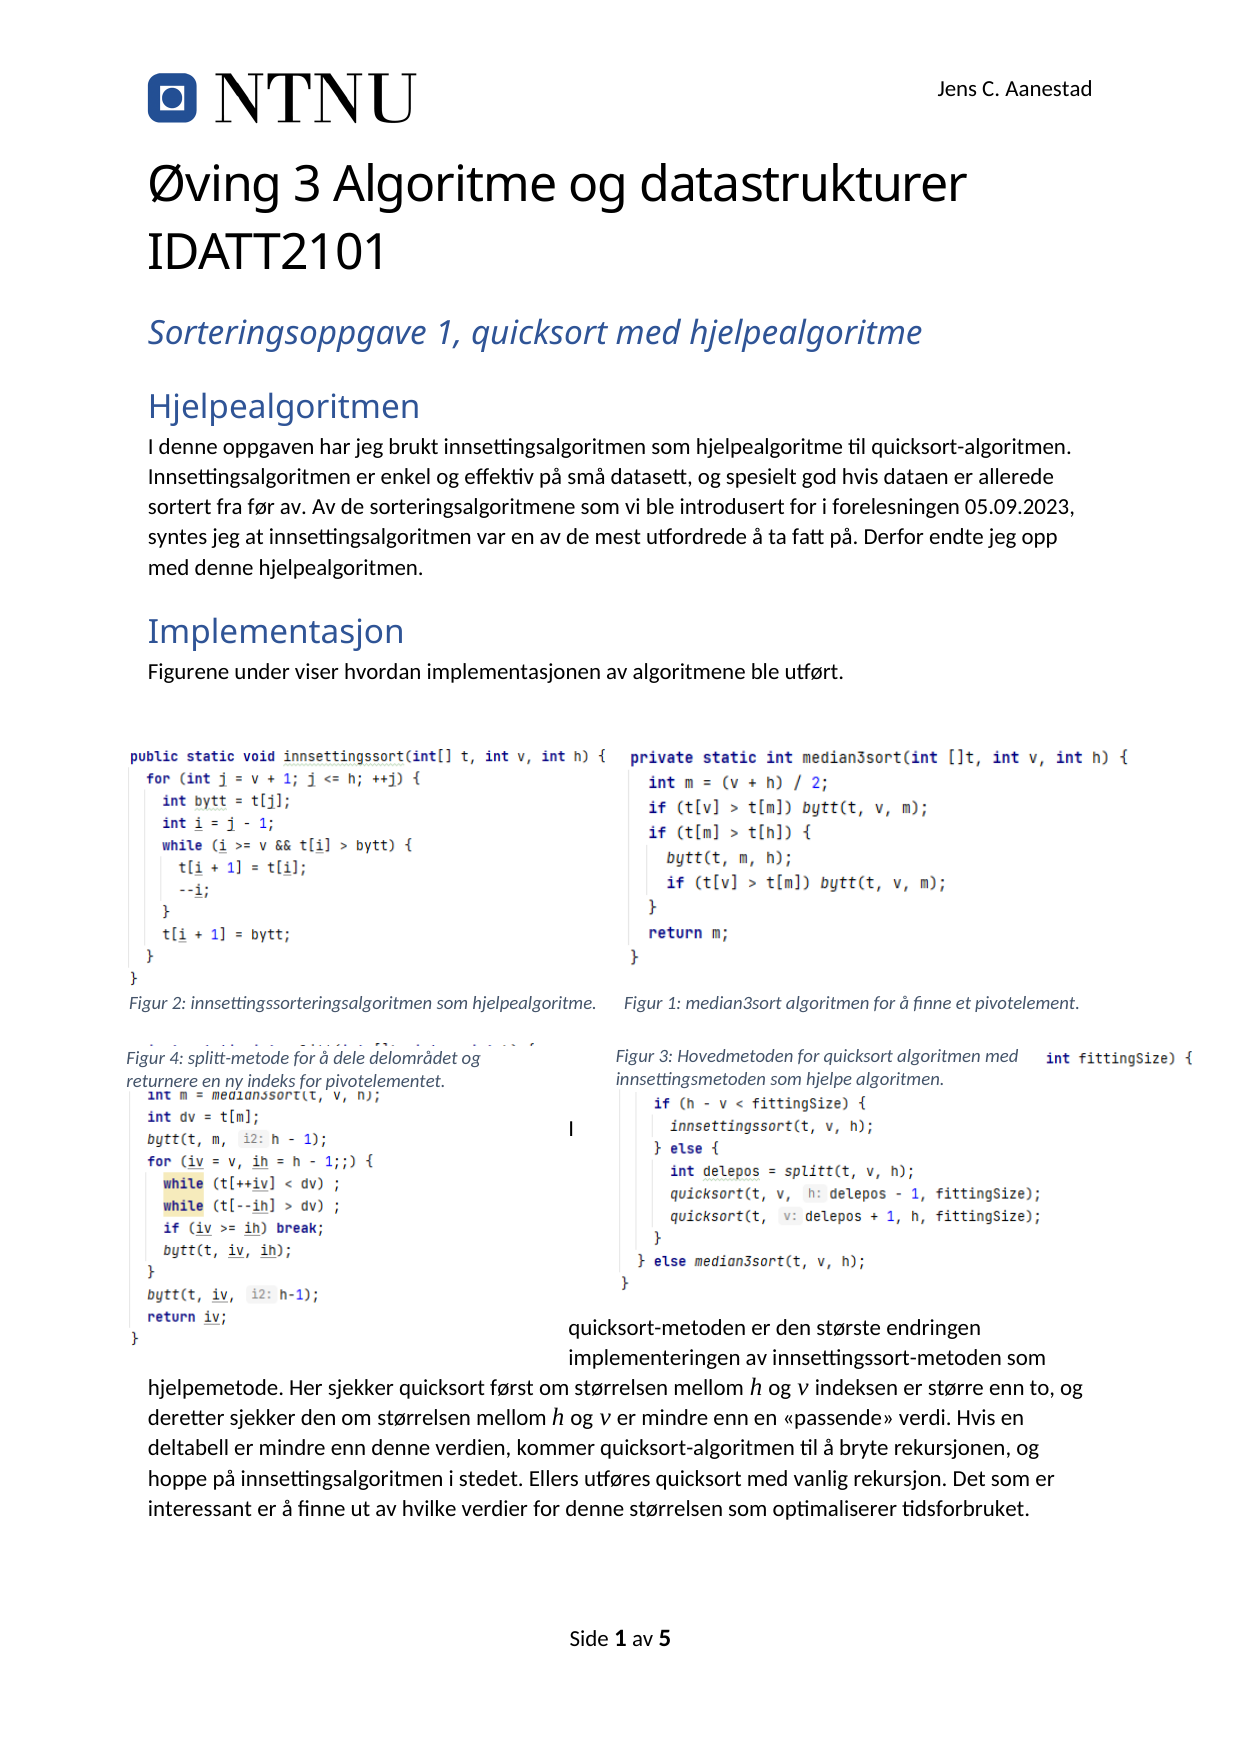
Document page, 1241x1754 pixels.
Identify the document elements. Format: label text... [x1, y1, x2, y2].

text I denne oppgaven har jeg brukt innsettingsalgoritmen som hjelpealgoritme til quicksort-algoritmen. Innsettingsalgoritmen er enkel og effektiv på små datasett, og spesielt god hvis dataen er allerede sortert fra før av. Av de sorteringsalgoritmene som vi ble introdusert for i forelesningen 05.09.2023, syntes jeg at innsettingsalgoritmen var en av de mest utfordrede å ta fatt på. Derfor endte jeg opp med denne hjelpealgoritmen. [148, 432, 1093, 581]
subtitle Hjelpealgoritmen [148, 383, 1093, 428]
picture [119, 1038, 550, 1354]
subtitle Sorteringsoppgave 1, quicksort med hjelpealgoritme [148, 309, 1093, 354]
picture [613, 1049, 1201, 1301]
subtitle Implementasjon [148, 608, 1093, 653]
picture [147, 73, 417, 124]
picture [123, 745, 613, 991]
text Figurene under viser hvordan implementasjonen av algoritmene ble utført. [148, 657, 1093, 685]
picture [619, 747, 1134, 977]
title Øving 3 Algoritme og datastrukturer IDATT2101 [148, 148, 1093, 284]
text I quicksort-metoden er den største endringen implementeringen av innsettingssort-metoden som hjelpemetode. Her sjekker quicksort først om størrelsen mellom og indeksen er større enn to, og deretter sjekker den om størrelsen mellom og er mindre enn en «passende» verdi. Hvis en deltabell er mindre enn denne verdien, kommer quicksort-algoritmen til å bryte rekursjonen, og hoppe på innsettingsalgoritmen i stedet. Ellers utføres quicksort med vanlig rekursjon. Det som er interessant er å finne ut av hvilke verdier for denne størrelsen som optimaliserer tidsforbruket. [148, 1114, 1093, 1522]
